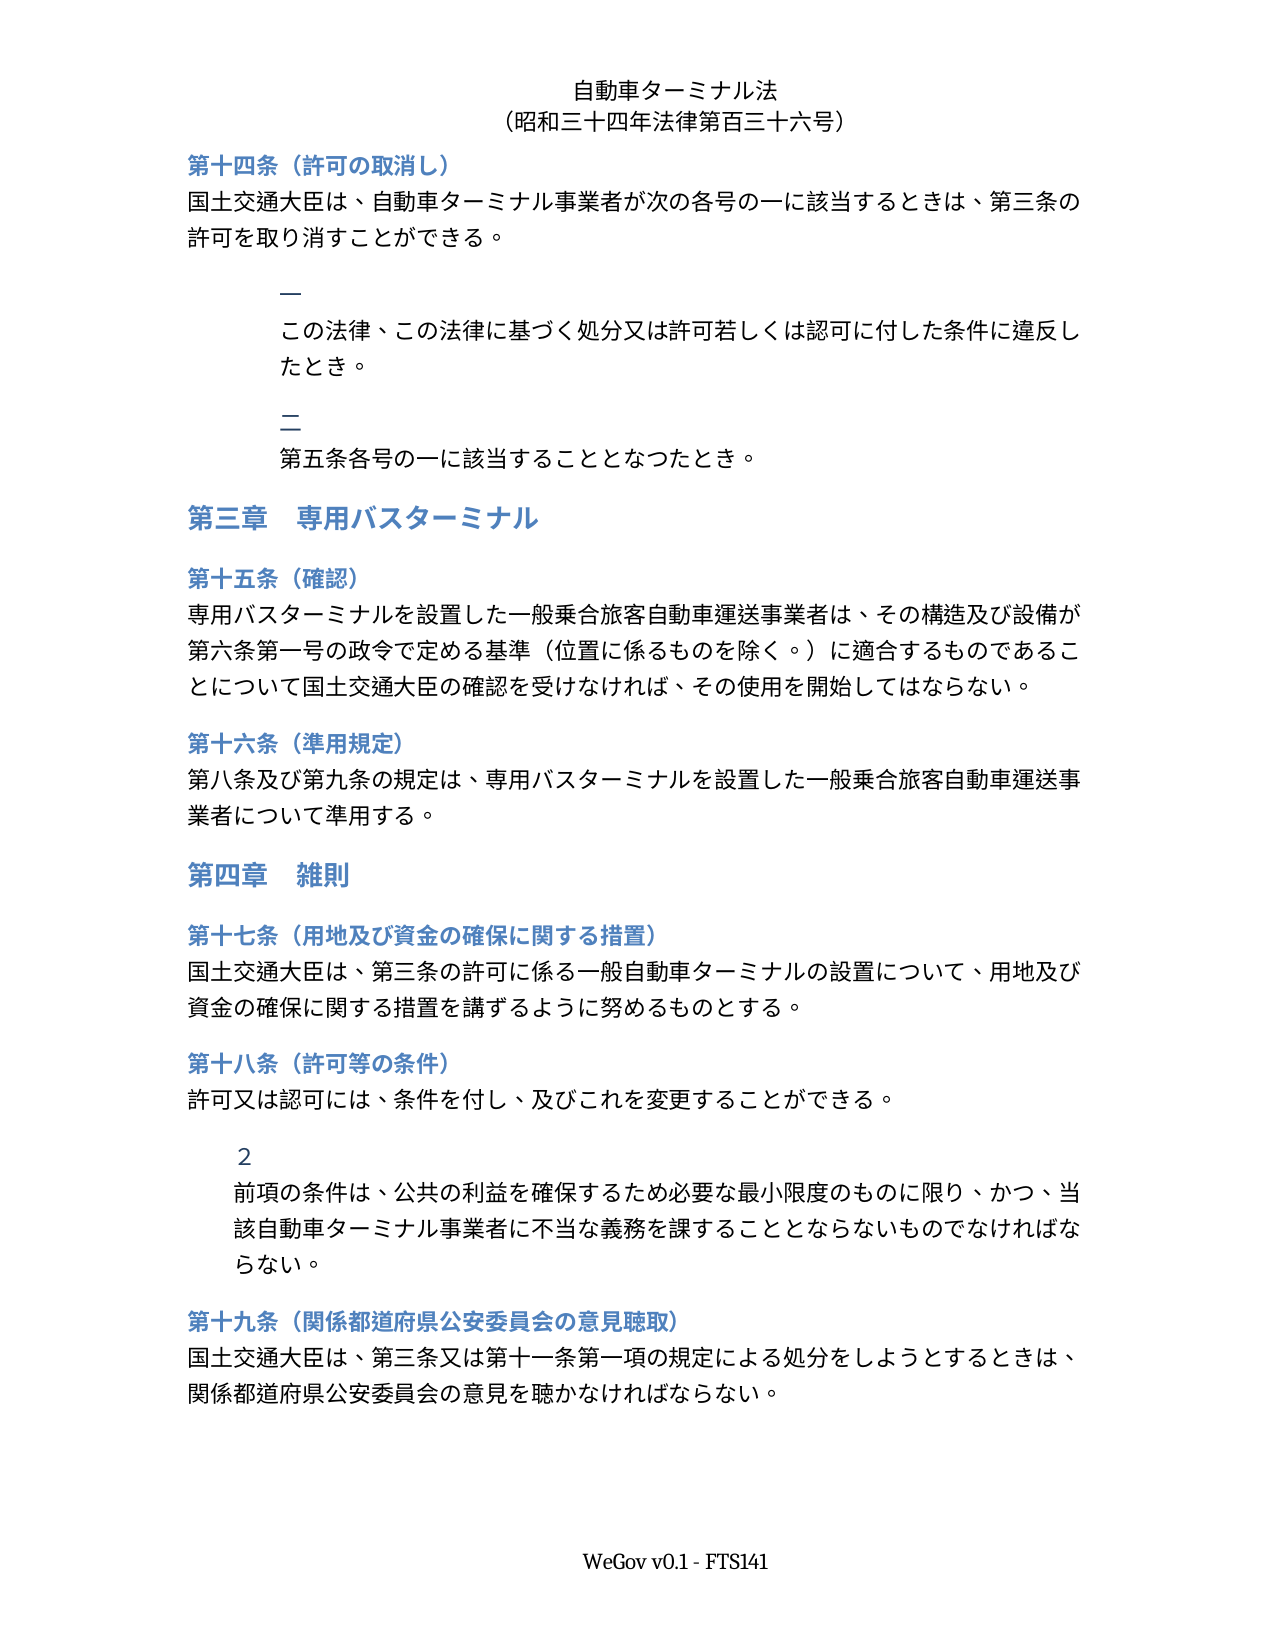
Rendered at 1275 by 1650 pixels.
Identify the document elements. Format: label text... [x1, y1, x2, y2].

subtitle 二 [279, 407, 1087, 438]
text 国土交通大臣は、第三条又は第十一条第一項の規定による処分をしようとするときは、関係都道府県公安委員会の意見を聴かなければならない。 [187, 1342, 1087, 1409]
text 専用バスターミナルを設置した一般乗合旅客自動車運送事業者は、その構造及び設備が第六条第一号の政令で定める基準（位置に係るものを除く。）に適合するものであることについて国土交通大臣の確認を受けなければ、その使用を開始してはならない。 [187, 599, 1087, 702]
text 許可又は認可には、条件を付し、及びこれを変更することができる。 [187, 1084, 1087, 1116]
subtitle 一 [279, 279, 1087, 310]
subtitle 第四章 雑則 [187, 856, 1087, 893]
subtitle ２ [233, 1141, 1087, 1172]
subtitle 第十九条（関係都道府県公安委員会の意見聴取） [187, 1306, 1087, 1337]
subtitle 第十八条（許可等の条件） [187, 1048, 1087, 1079]
text 第五条各号の一に該当することとなつたとき。 [279, 443, 1087, 474]
subtitle 第十四条（許可の取消し） [187, 150, 1087, 181]
text 国土交通大臣は、第三条の許可に係る一般自動車ターミナルの設置について、用地及び資金の確保に関する措置を講ずるように努めるものとする。 [187, 956, 1087, 1023]
text 国土交通大臣は、自動車ターミナル事業者が次の各号の一に該当するときは、第三条の許可を取り消すことができる。 [187, 186, 1087, 253]
text この法律、この法律に基づく処分又は許可若しくは認可に付した条件に違反したとき。 [279, 314, 1087, 382]
text 第八条及び第九条の規定は、専用バスターミナルを設置した一般乗合旅客自動車運送事業者について準用する。 [187, 764, 1087, 831]
subtitle 第十六条（準用規定） [187, 728, 1087, 759]
text 前項の条件は、公共の利益を確保するため必要な最小限度のものに限り、かつ、当該自動車ターミナル事業者に不当な義務を課することとならないものでなければならない。 [233, 1177, 1087, 1280]
subtitle 第十五条（確認） [187, 563, 1087, 594]
subtitle 第三章 専用バスターミナル [187, 500, 1087, 537]
subtitle 第十七条（用地及び資金の確保に関する措置） [187, 920, 1087, 951]
